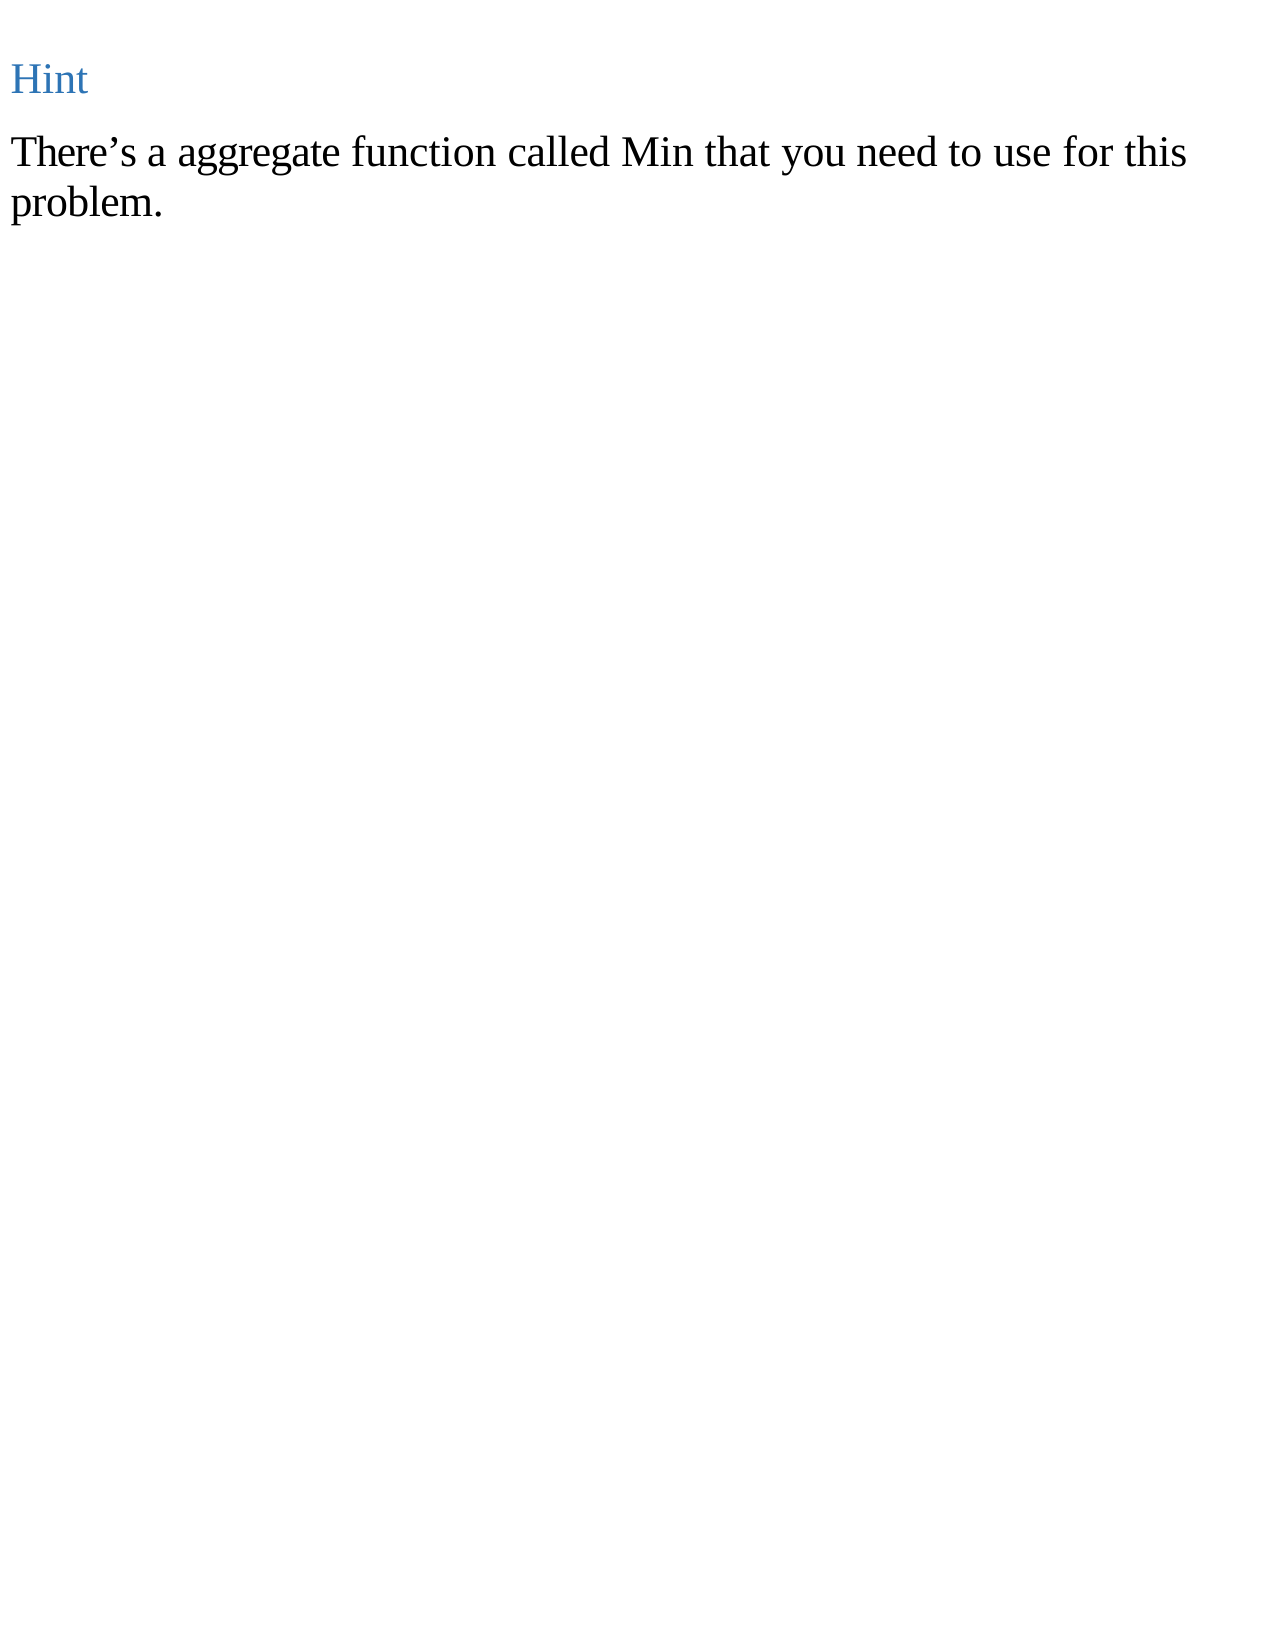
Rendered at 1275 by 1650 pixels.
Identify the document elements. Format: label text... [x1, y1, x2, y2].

text There’s a aggregate function called Min that you need to use for this problem. [10, 125, 1275, 226]
